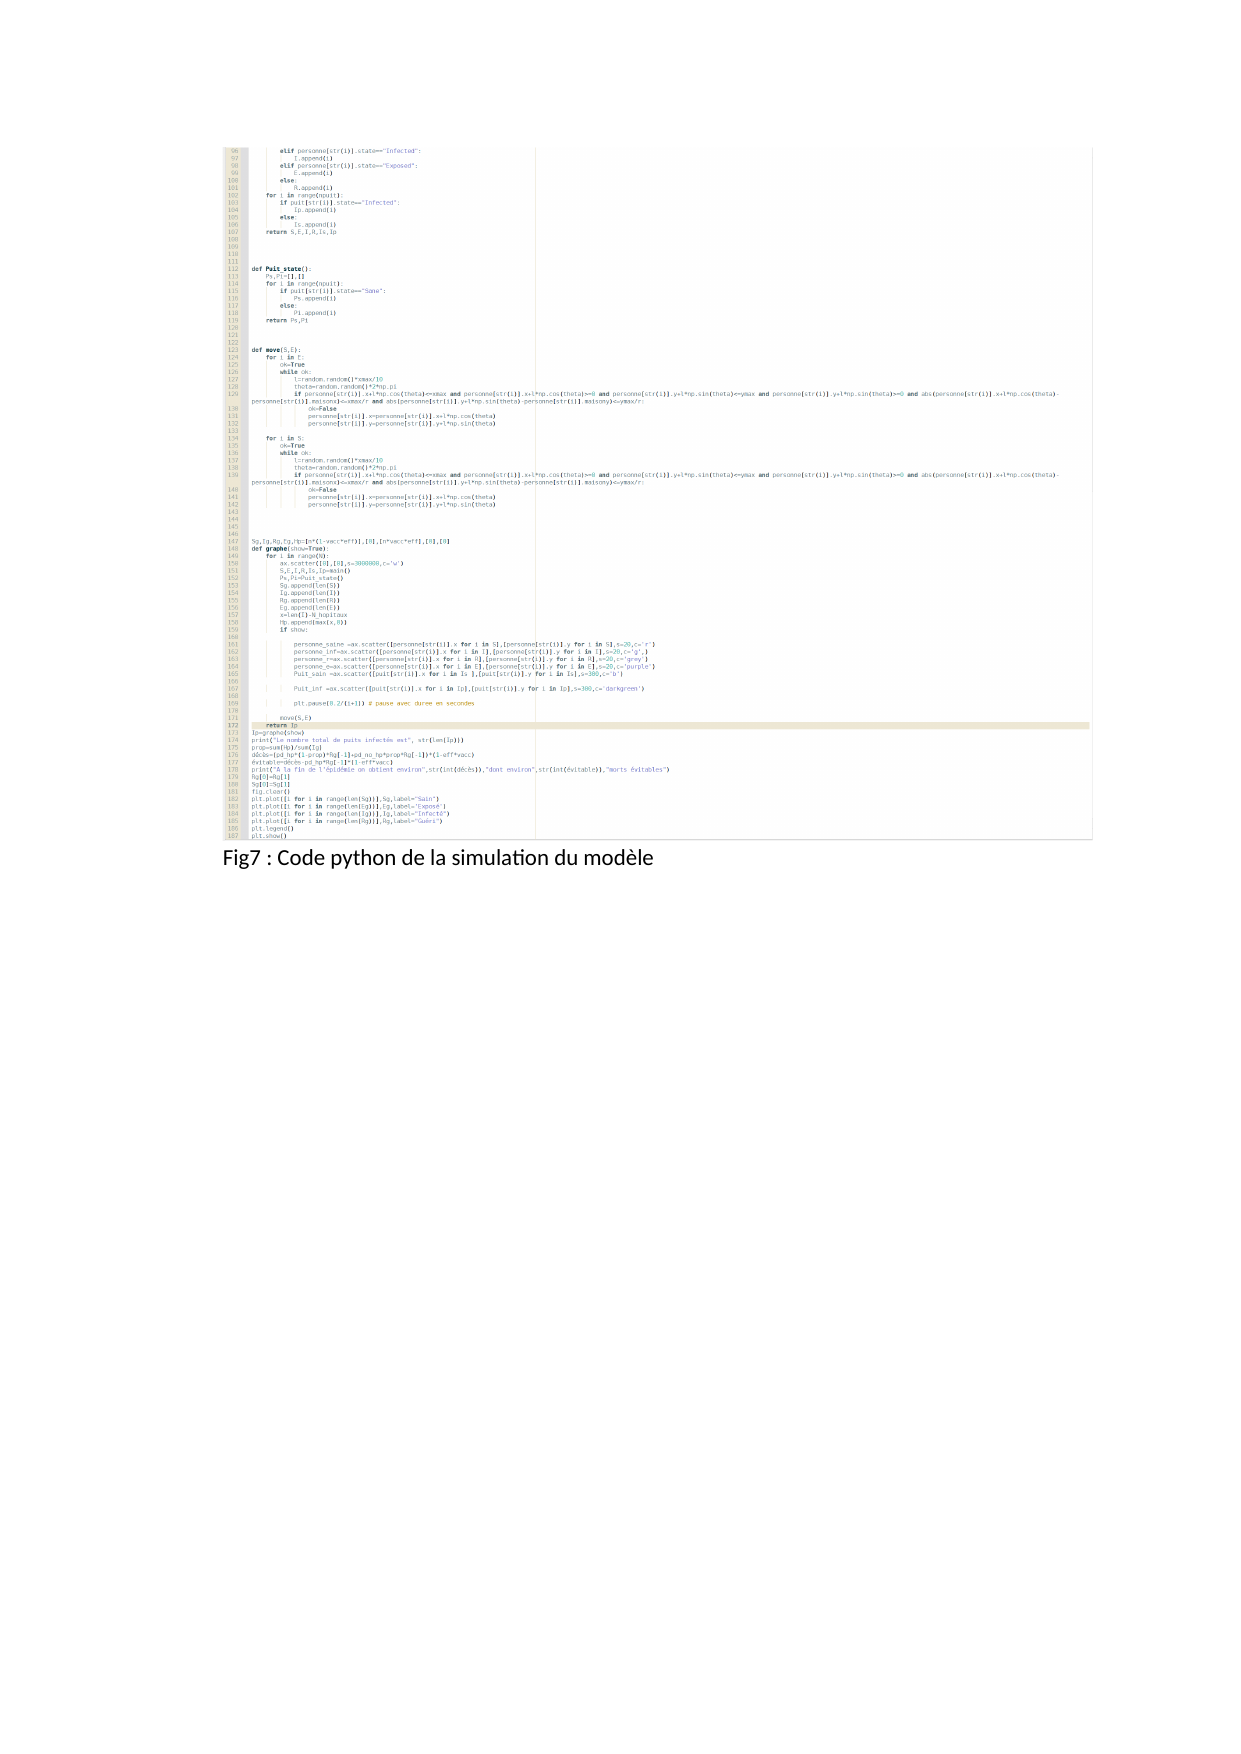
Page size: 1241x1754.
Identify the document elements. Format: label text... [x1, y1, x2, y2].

list Fig7 : Code python de la simulation du modèle [223, 843, 1093, 871]
picture [222, 147, 1093, 841]
